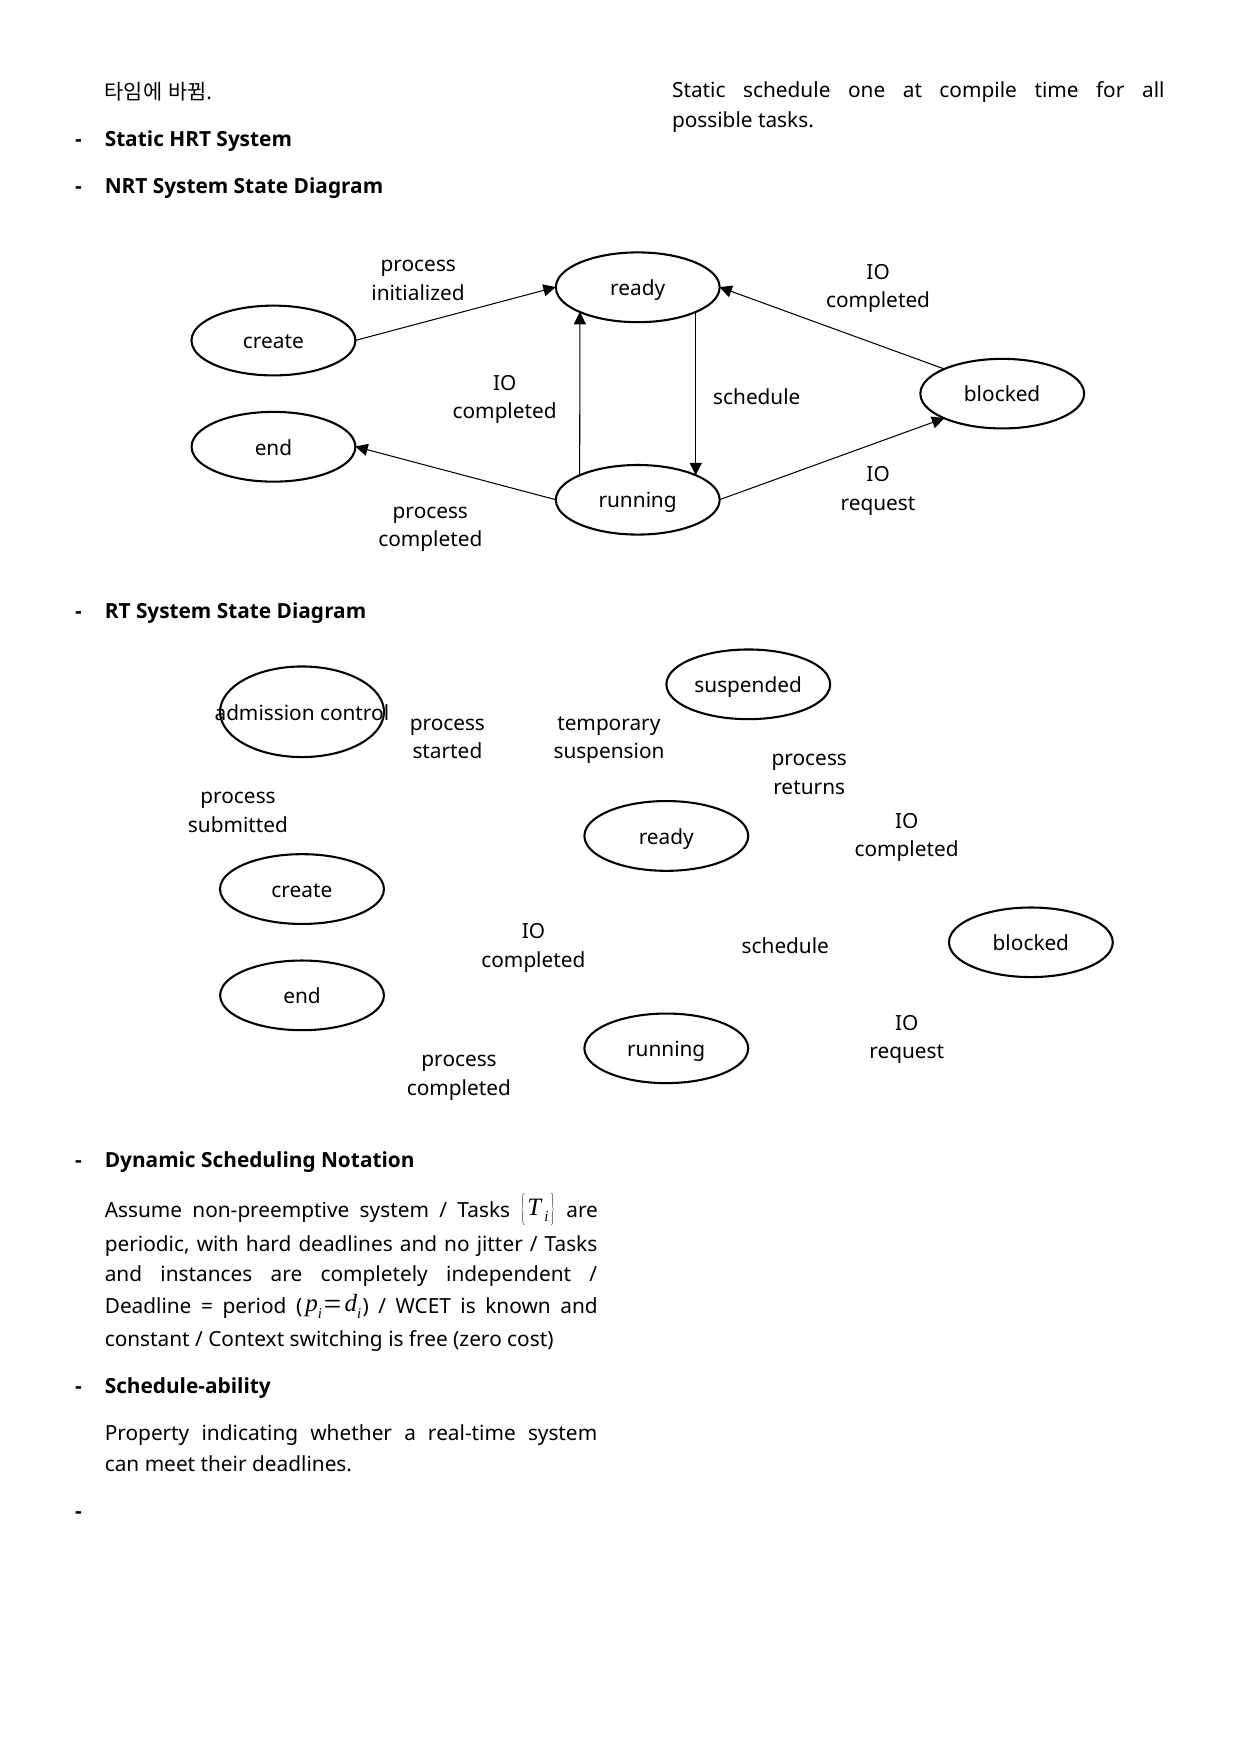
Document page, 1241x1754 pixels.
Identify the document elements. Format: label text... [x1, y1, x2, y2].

list Dynamic schedule computed at run-time based on tasks really executing. 프로세스의 우선순위가 런 타임에 바뀜. [104, 75, 598, 105]
list Property indicating whether a real-time system can meet their deadlines. [104, 1418, 598, 1477]
list NRT System State Diagram [75, 172, 1165, 200]
list Static HRT System [75, 124, 598, 153]
list Schedule-ability [75, 1371, 598, 1399]
list RT System State Diagram [75, 596, 1165, 625]
list Assume non-preemptive system / Tasks are periodic, with hard deadlines and no jitter / Tasks and instances are completely independent / Deadline = period () / WCET is known and constant / Context switching is free (zero cost) [104, 1192, 598, 1352]
list Dynamic Scheduling Notation [75, 1145, 598, 1173]
list Static schedule one at compile time for all possible tasks. [672, 75, 1165, 134]
